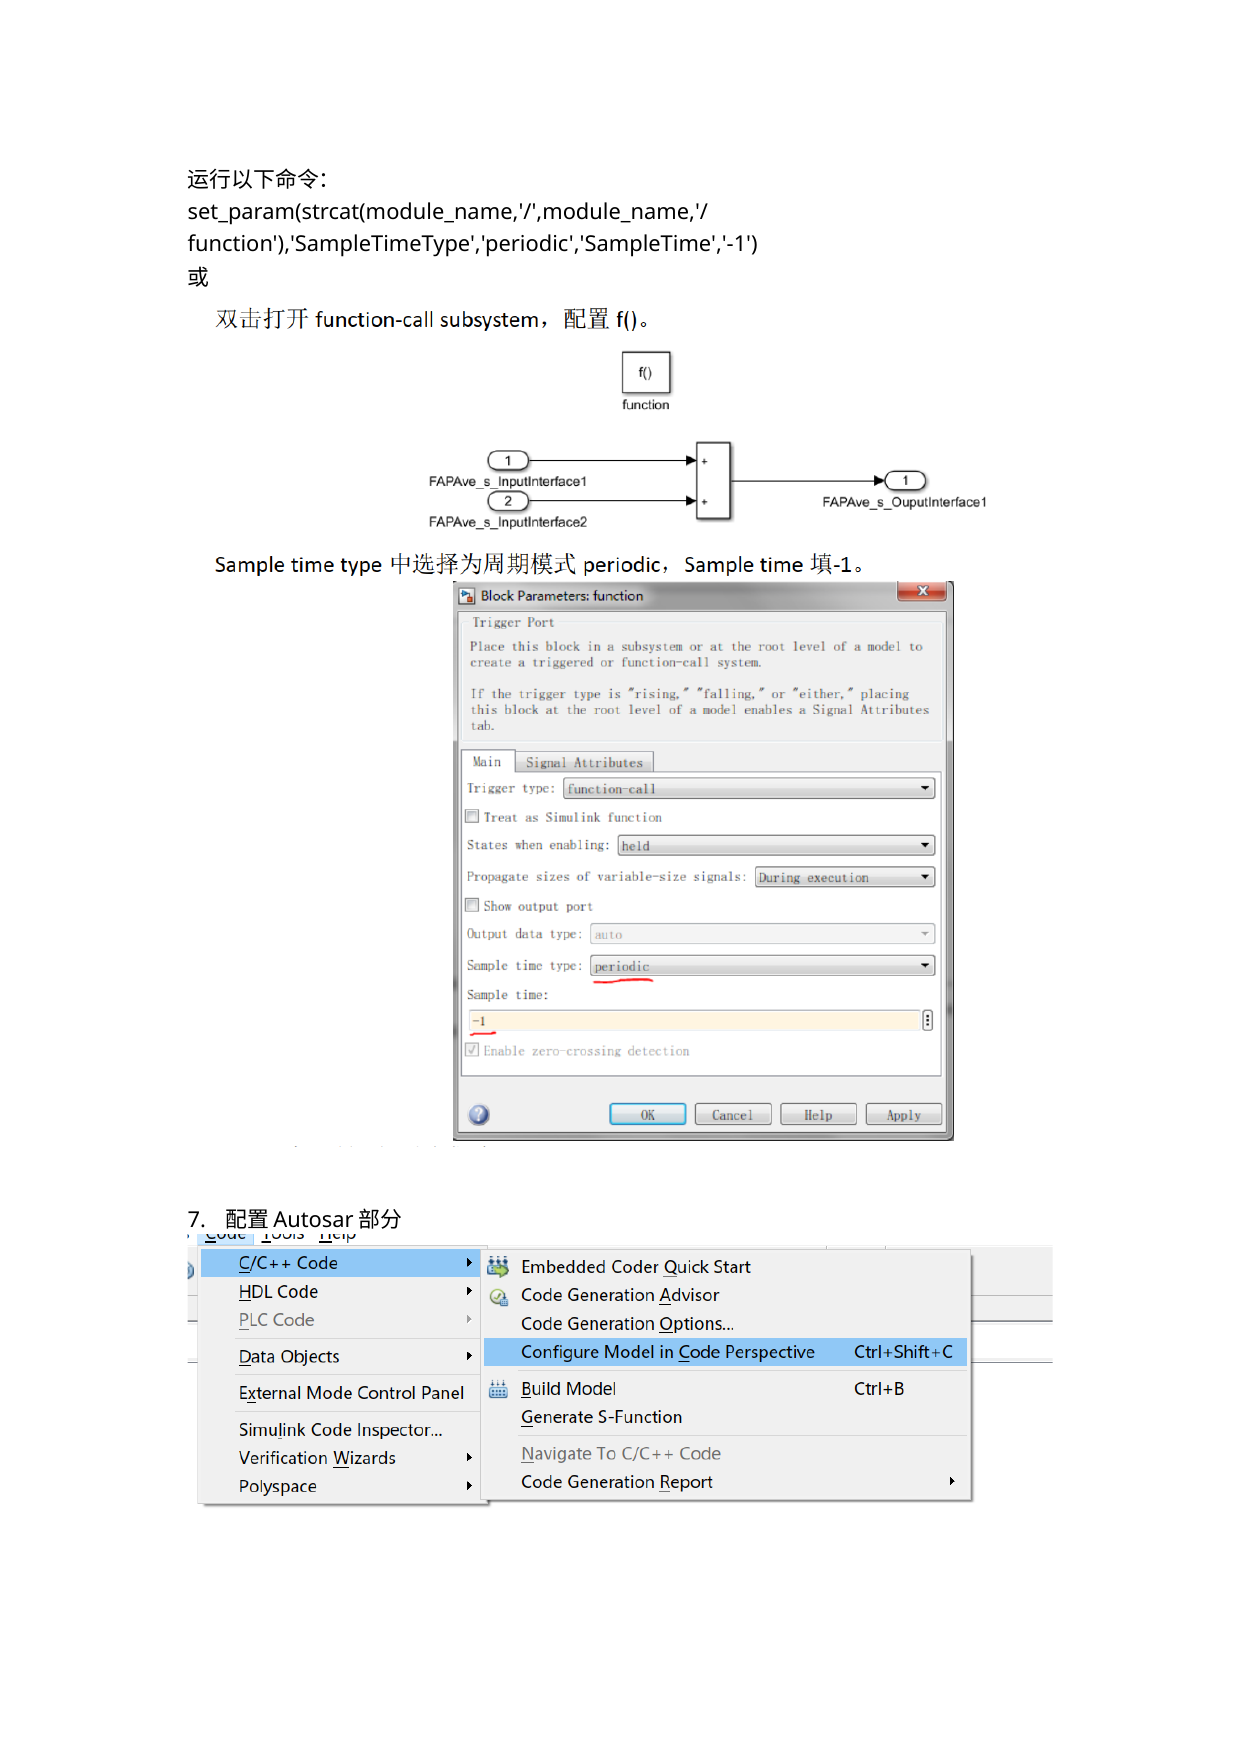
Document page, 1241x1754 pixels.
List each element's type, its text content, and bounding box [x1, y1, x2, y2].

list 配置Autosar部分 [187, 1202, 1053, 1234]
text set_param(strcat(module_name,'/',module_name,'/function'),'SampleTimeType','periodic','SampleTime','-1') [187, 194, 1053, 259]
text 或 [187, 259, 1053, 292]
picture [187, 1234, 1053, 1524]
text 运行以下命令： [187, 162, 1053, 194]
picture [187, 292, 1053, 1147]
